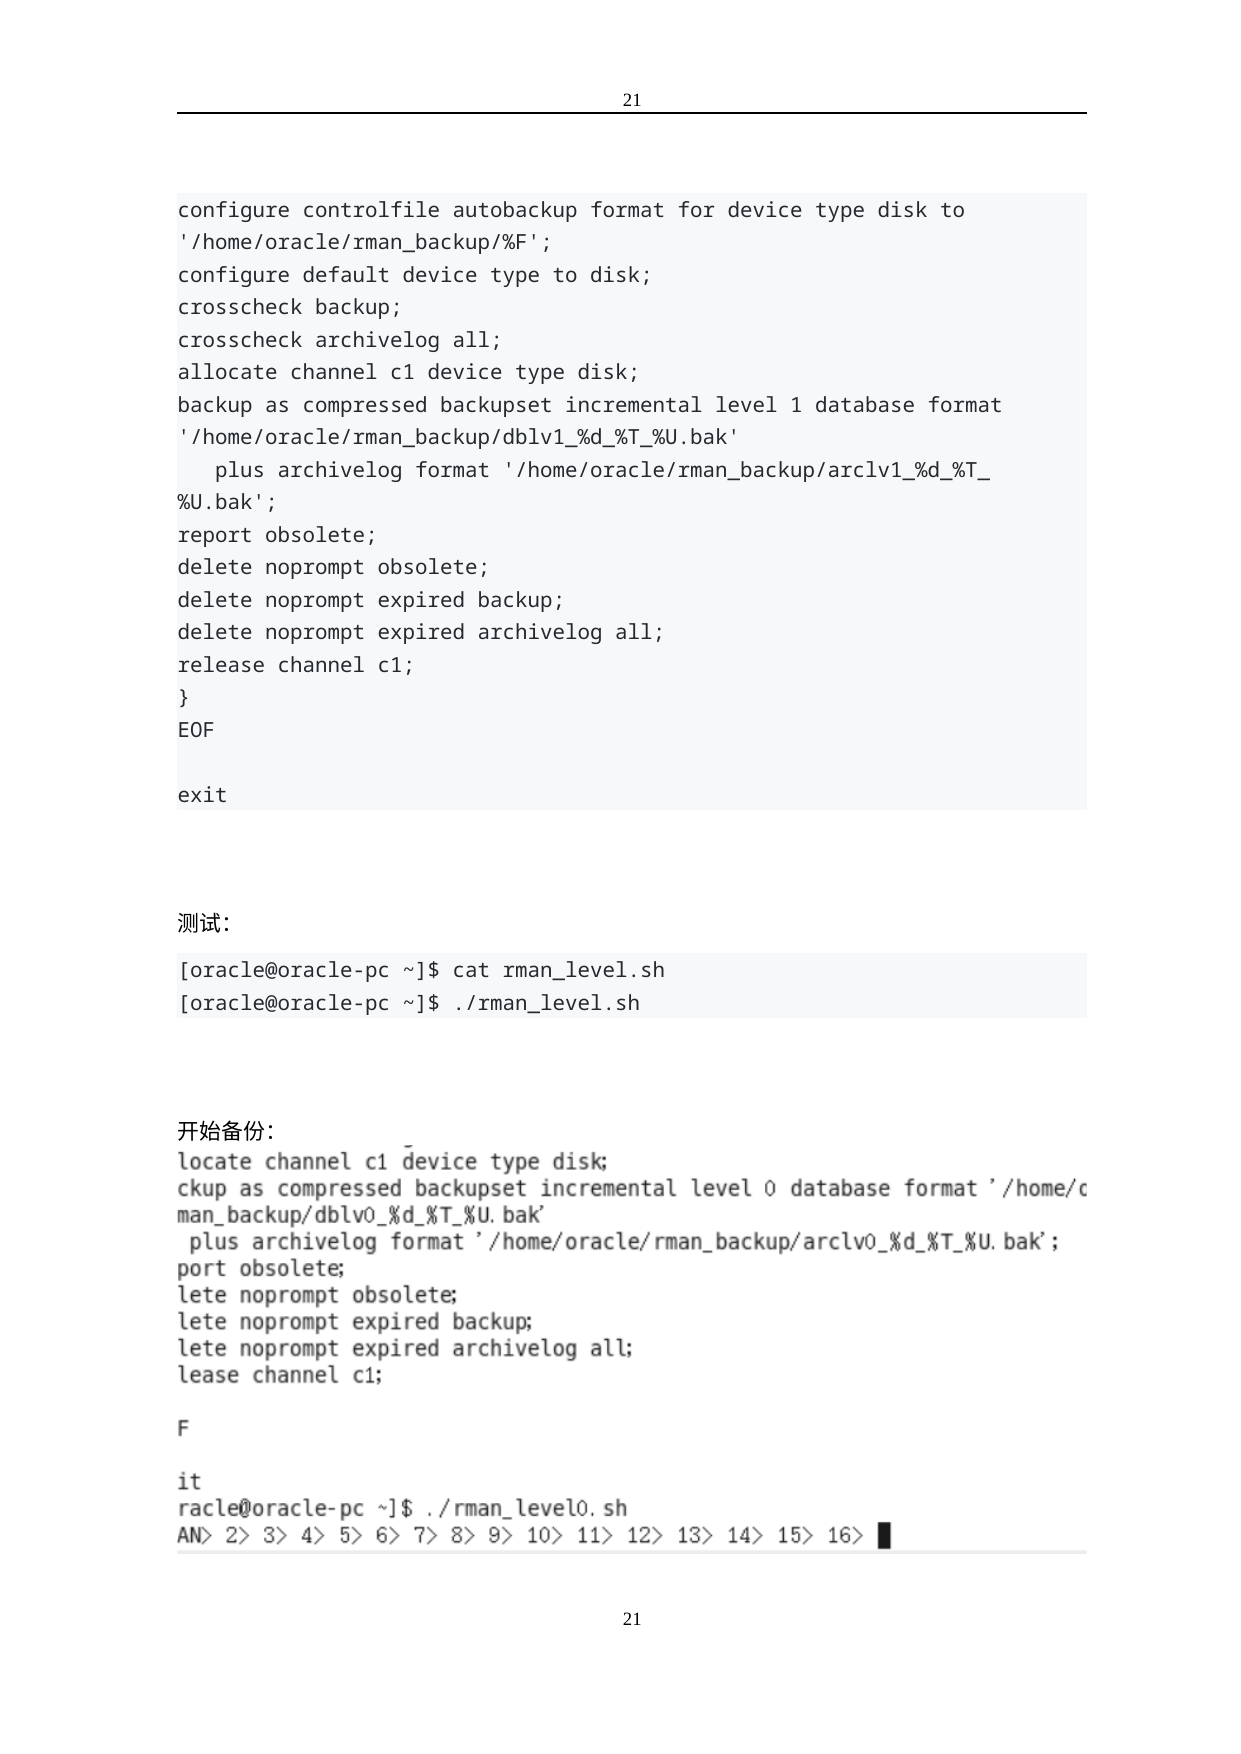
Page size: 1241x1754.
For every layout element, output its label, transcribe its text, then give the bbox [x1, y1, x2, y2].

text configure default device type to disk; [177, 258, 1087, 290]
text configure controlfile autobackup format for device type disk to '/home/oracle/rman_backup/%F'; [177, 193, 1087, 258]
text release channel c1; [177, 648, 1087, 680]
text EOF [177, 713, 1087, 745]
text crosscheck archivelog all; [177, 323, 1087, 355]
text plus archivelog format '/home/oracle/rman_backup/arclv1_%d_%T_%U.bak'; [177, 453, 1087, 518]
text delete noprompt obsolete; [177, 550, 1087, 583]
picture [177, 1145, 1087, 1554]
text delete noprompt expired backup; [177, 583, 1087, 615]
text [oracle@oracle-pc ~]$ cat rman_level.sh [177, 953, 1087, 986]
text 开始备份： [177, 1113, 1087, 1145]
text backup as compressed backupset incremental level 1 database format '/home/oracle/rman_backup/dblv1_%d_%T_%U.bak' [177, 388, 1087, 453]
text crosscheck backup; [177, 290, 1087, 323]
text exit [177, 778, 1087, 810]
text [oracle@oracle-pc ~]$ ./rman_level.sh [177, 986, 1087, 1018]
text } [177, 680, 1087, 713]
text delete noprompt expired archivelog all; [177, 615, 1087, 648]
text report obsolete; [177, 518, 1087, 550]
list 测试： [177, 905, 1087, 938]
text allocate channel c1 device type disk; [177, 355, 1087, 388]
